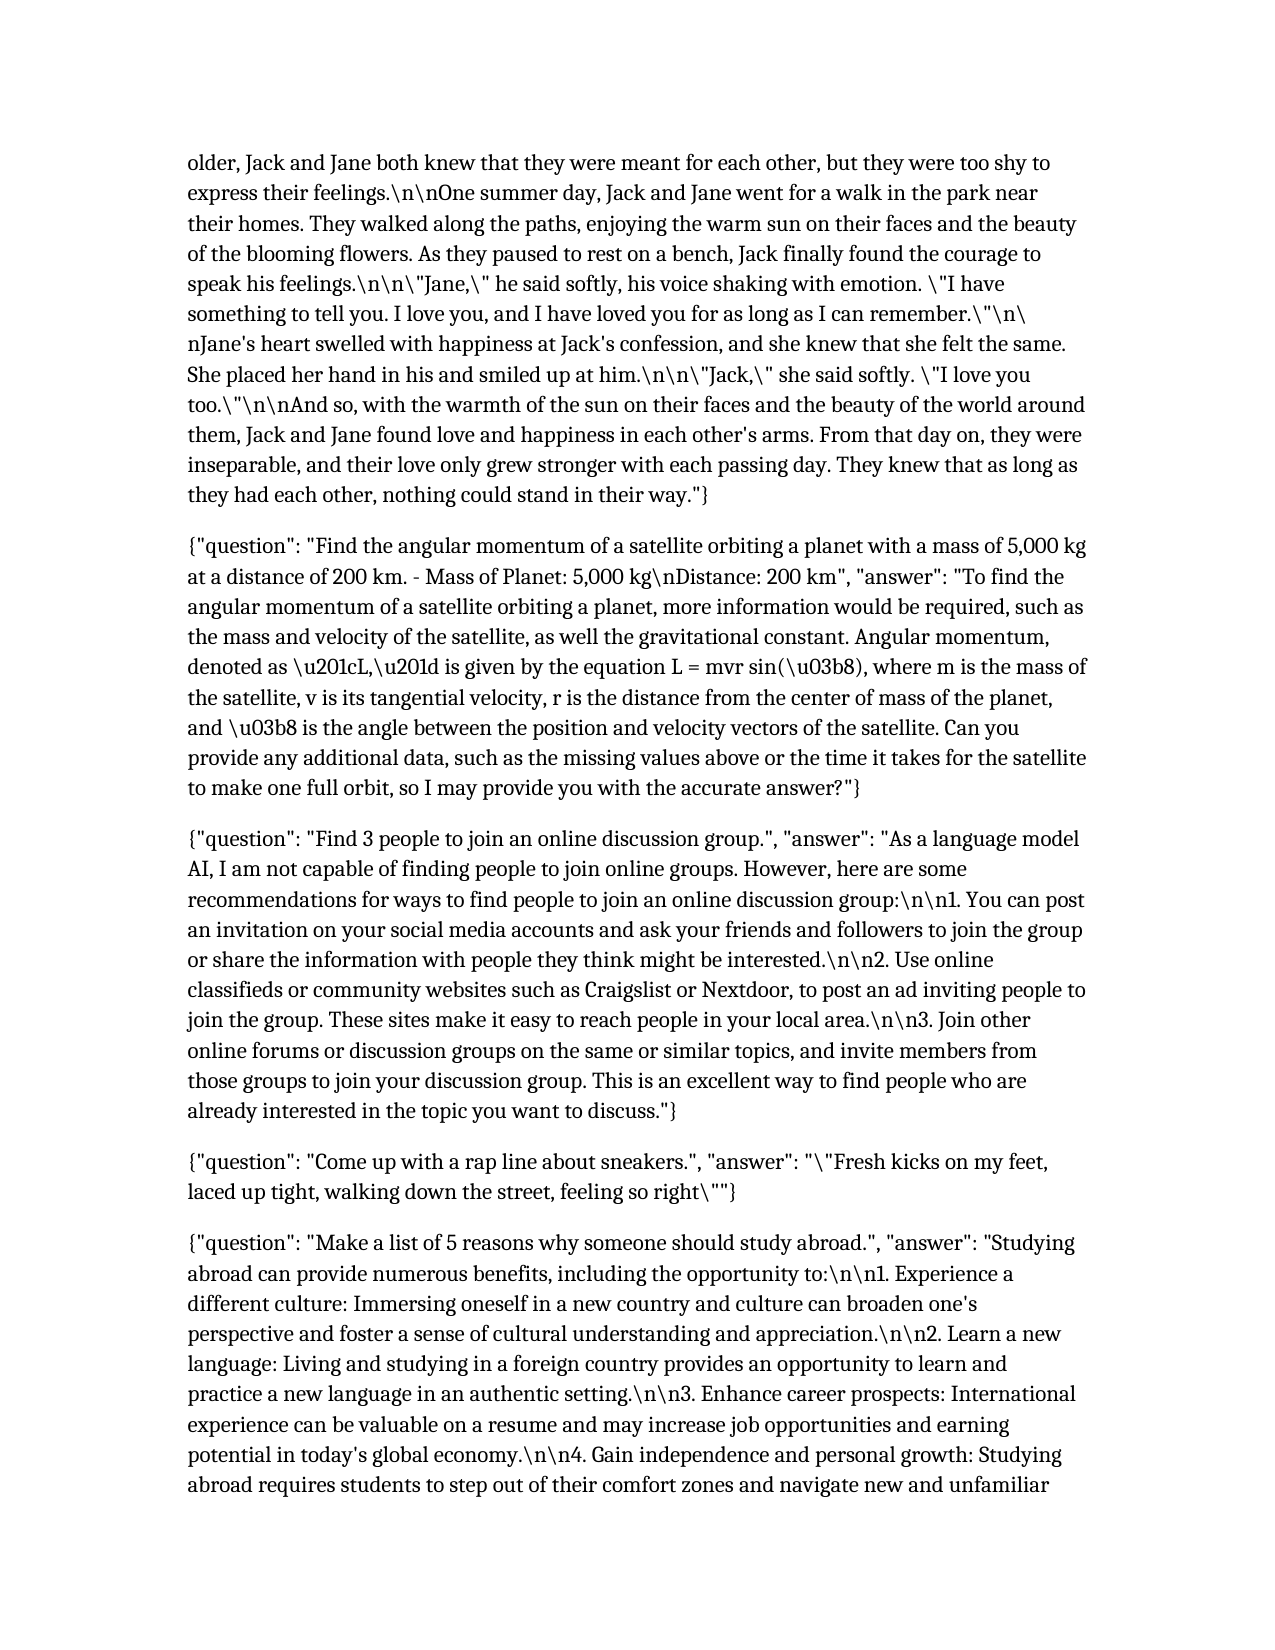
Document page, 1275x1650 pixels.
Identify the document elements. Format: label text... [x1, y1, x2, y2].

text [187, 150, 1087, 509]
text {"question": "Come up with a rap line about sneakers.", "answer": "\"Fresh kicks on my feet, laced up tight, walking down the street, feeling so right\""} [187, 1149, 1087, 1206]
text {"question": "Find 3 people to join an online discussion group.", "answer": "As a language model AI, I am not capable of finding people to join online groups. However, here are some recommendations for ways to find people to join an online discussion group:\n\n1. You can post an invitation on your social media accounts and ask your friends and followers to join the group or share the information with people they think might be interested.\n\n2. Use online classifieds or community websites such as Craigslist or Nextdoor, to post an ad inviting people to join the group. These sites make it easy to reach people in your local area.\n\n3. Join other online forums or discussion groups on the same or similar topics, and invite members from those groups to join your discussion group. This is an excellent way to find people who are already interested in the topic you want to discuss."} [187, 826, 1087, 1124]
text {"question": "Find the angular momentum of a satellite orbiting a planet with a mass of 5,000 kg at a distance of 200 km. - Mass of Planet: 5,000 kg\nDistance: 200 km", "answer": "To find the angular momentum of a satellite orbiting a planet, more information would be required, such as the mass and velocity of the satellite, as well the gravitational constant. Angular momentum, denoted as \u201cL,\u201d is given by the equation L = mvr sin(\u03b8), where m is the mass of the satellite, v is its tangential velocity, r is the distance from the center of mass of the planet, and \u03b8 is the angle between the position and velocity vectors of the satellite. Can you provide any additional data, such as the missing values above or the time it takes for the satellite to make one full orbit, so I may provide you with the accurate answer?"} [187, 533, 1087, 801]
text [187, 1230, 1087, 1498]
